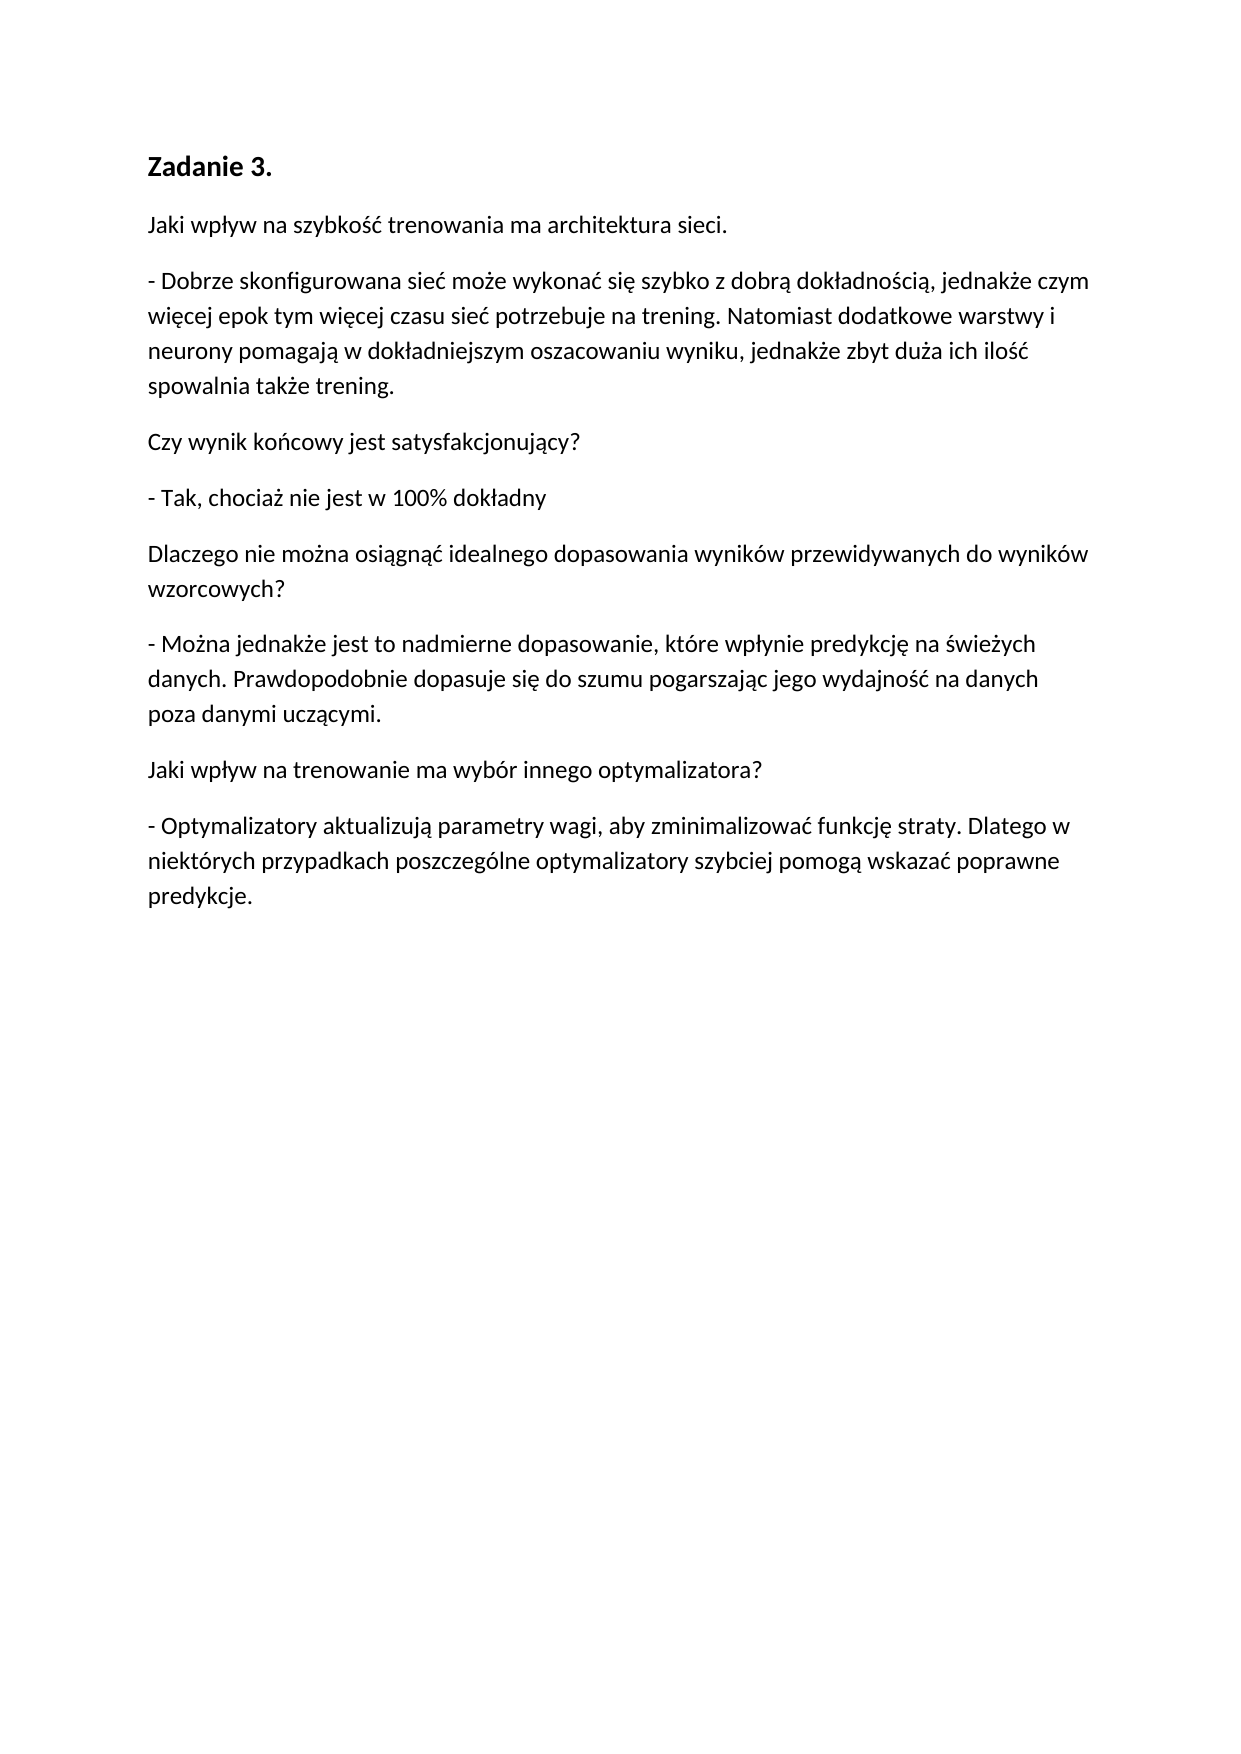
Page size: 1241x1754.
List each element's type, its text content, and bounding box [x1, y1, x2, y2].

text Czy wynik końcowy jest satysfakcjonujący? [148, 426, 1093, 457]
text Dlaczego nie można osiągnąć idealnego dopasowania wyników przewidywanych do wyników wzorcowych? [148, 538, 1093, 603]
text - Można jednakże jest to nadmierne dopasowanie, które wpłynie predykcję na świeżych danych. Prawdopodobnie dopasuje się do szumu pogarszając jego wydajność na danych poza danymi uczącymi. [148, 628, 1093, 729]
text Zadanie 3. [148, 148, 1093, 183]
text Jaki wpływ na trenowanie ma wybór innego optymalizatora? [148, 754, 1093, 785]
text - Tak, chociaż nie jest w 100% dokładny [148, 482, 1093, 512]
text - Dobrze skonfigurowana sieć może wykonać się szybko z dobrą dokładnością, jednakże czym więcej epok tym więcej czasu sieć potrzebuje na trening. Natomiast dodatkowe warstwy i neurony pomagają w dokładniejszym oszacowaniu wyniku, jednakże zbyt duża ich ilość spowalnia także trening. [148, 265, 1093, 401]
text - Optymalizatory aktualizują parametry wagi, aby zminimalizować funkcję straty. Dlatego w niektórych przypadkach poszczególne optymalizatory szybciej pomogą wskazać poprawne predykcje. [148, 810, 1093, 911]
text Jaki wpływ na szybkość trenowania ma architektura sieci. [148, 209, 1093, 240]
